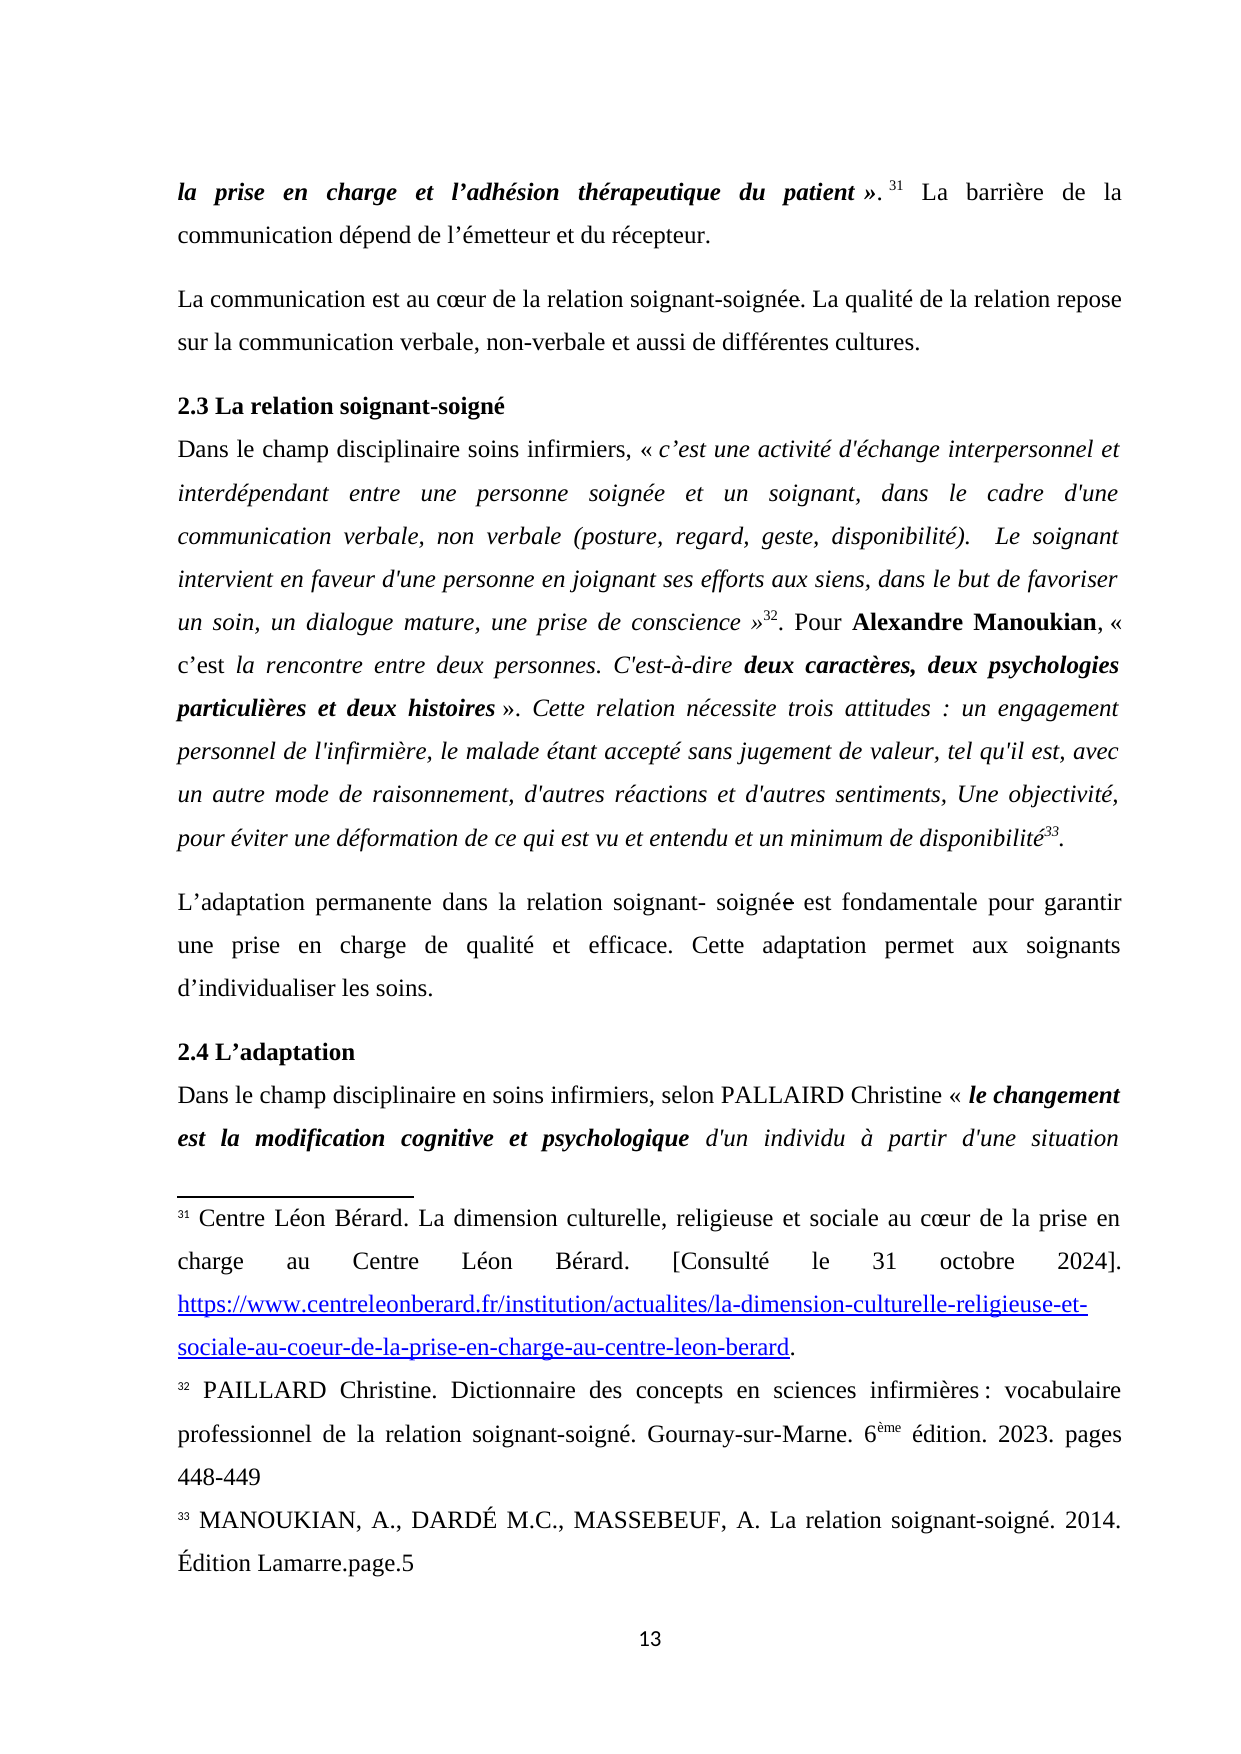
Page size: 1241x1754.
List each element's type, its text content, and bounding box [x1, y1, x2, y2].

text « Les pratiques culturelles ou des coutumes très spécifiques sont sources d’incompréhensions, de frustrations et de malentendus entre soignant, soigné et entourage, notamment autour de la fin de vie ou du décès. Celles-ci peuvent parfois aller jusqu’à altérer la prise en charge et l’adhésion thérapeutique du patient ». La barrière de la communication dépend de l’émetteur et du récepteur. [177, 177, 1122, 249]
text Dans le champ disciplinaire en soins infirmiers, selon PALLAIRD Christine « le changement est la modification cognitive et psychologique d'un individu à partir d'une situation relationnelle en rapport avec une situation antérieure ». CALLISTA Roy a organisé son modèle autour de l'adaptation du comportement, qui englobe l'ensemble des processus par lesquels les êtres humains répondent aux stimuli environnementaux l'être humain, comme un système unifié, ont considéré comme un « ensemble de parties reliées à fonctionner comme un tout ». L'être humain interagit en permanence avec un environnement qui est en constante évolution. Ainsi, la capacité de l'être humain à répondre positivement reflète son niveau d'adaptation. [177, 1080, 1122, 1152]
subtitle 2.4 L’adaptation [177, 1037, 1122, 1066]
subtitle 2.3 La relation soignant-soigné [177, 391, 1122, 420]
text L’adaptation permanente dans la relation soignant- soignée est fondamentale pour garantir une prise en charge de qualité et efficace. Cette adaptation permet aux soignants d’individualiser les soins. [177, 887, 1122, 1002]
text La communication est au cœur de la relation soignant-soignée. La qualité de la relation repose sur la communication verbale, non-verbale et aussi de différentes cultures. [177, 284, 1122, 356]
text Dans le champ disciplinaire soins infirmiers, « c’est une activité d'échange interpersonnel et interdépendant entre une personne soignée et un soignant, dans le cadre d'une communication verbale, non verbale (posture, regard, geste, disponibilité). Le soignant intervient en faveur d'une personne en joignant ses efforts aux siens, dans le but de favoriser un soin, un dialogue mature, une prise de conscience ». Pour Alexandre Manoukian, « c’est la rencontre entre deux personnes. C'est-à-dire deux caractères, deux psychologies particulières et deux histoires ». Cette relation nécessite trois attitudes : un engagement personnel de l'infirmière, le malade étant accepté sans jugement de valeur, tel qu'il est, avec un autre mode de raisonnement, d'autres réactions et d'autres sentiments, Une objectivité, pour éviter une déformation de ce qui est vu et entendu et un minimum de disponibilité. [177, 434, 1122, 851]
